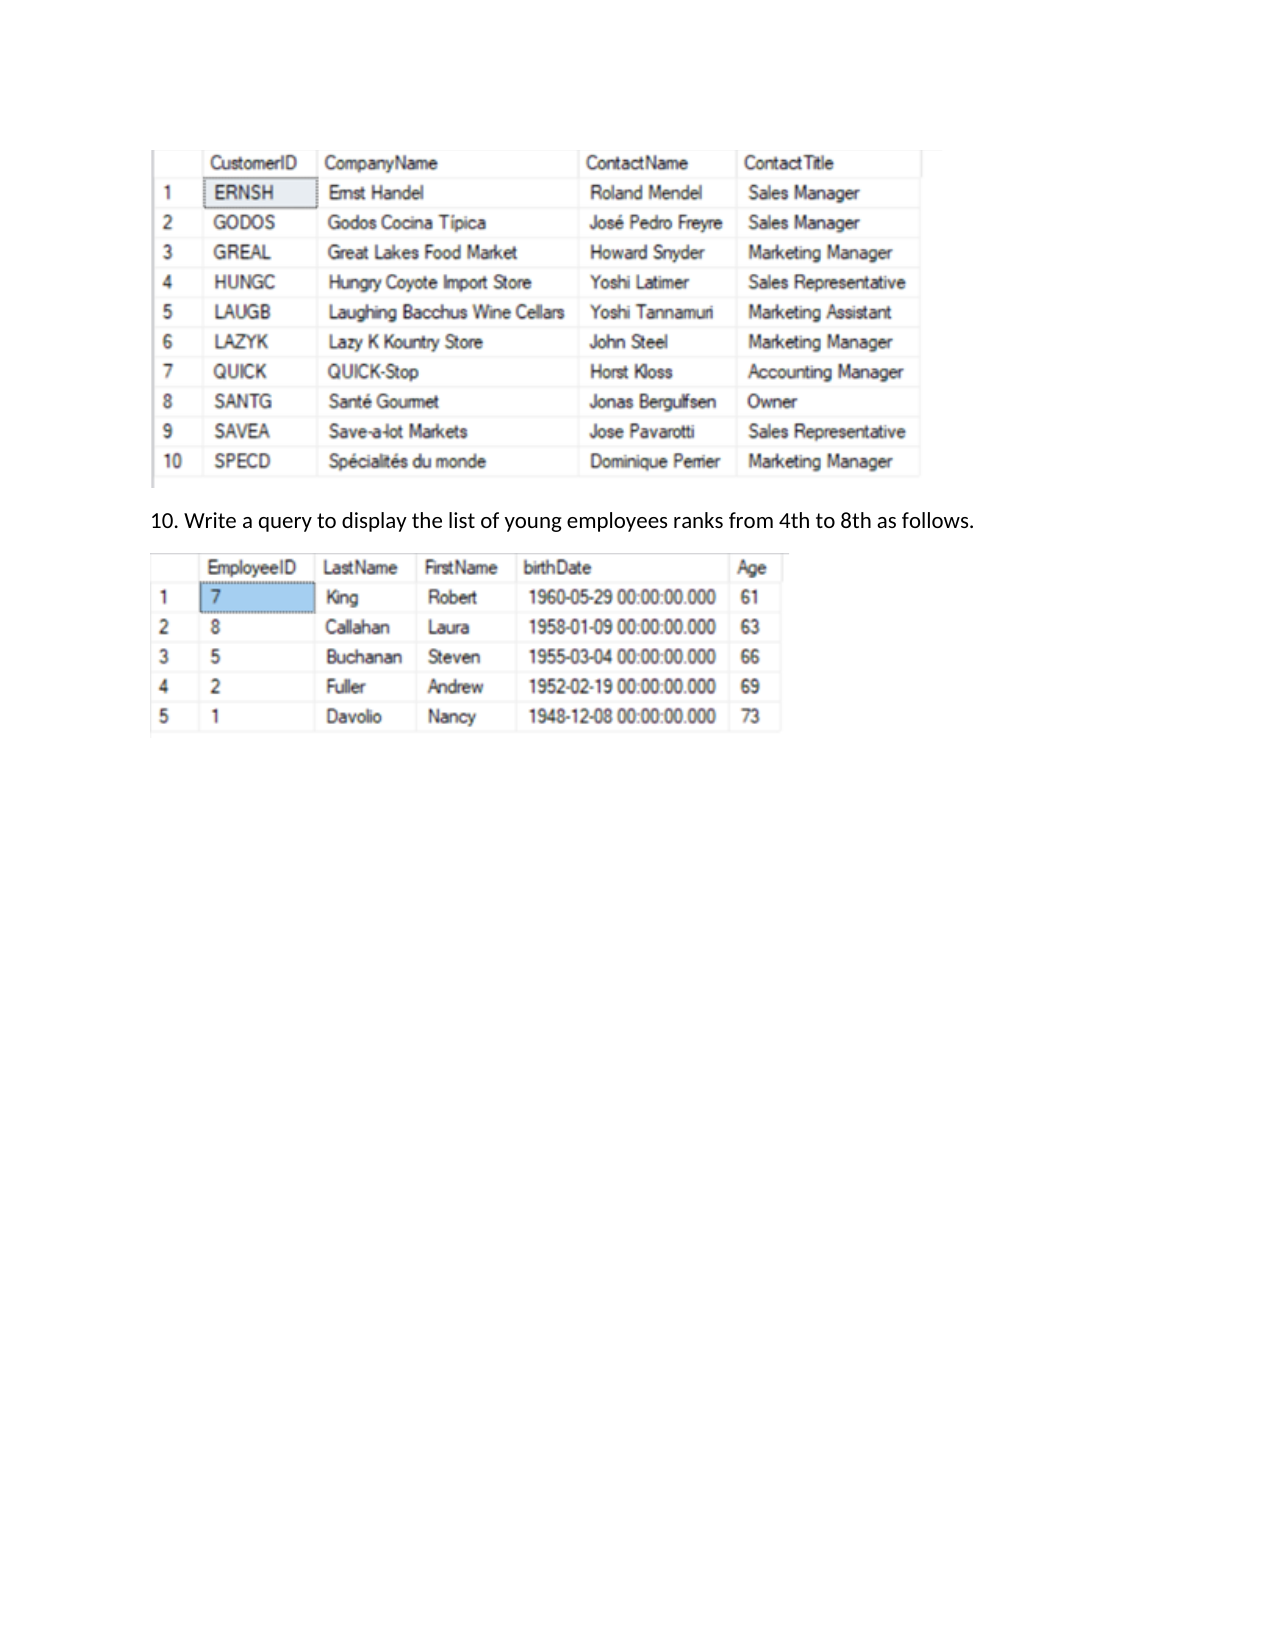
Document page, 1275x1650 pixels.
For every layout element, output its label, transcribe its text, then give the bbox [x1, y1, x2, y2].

text 10. Write a query to display the list of young employees ranks from 4th to 8th as follows. [150, 506, 1125, 534]
picture [150, 553, 790, 738]
picture [150, 150, 943, 488]
